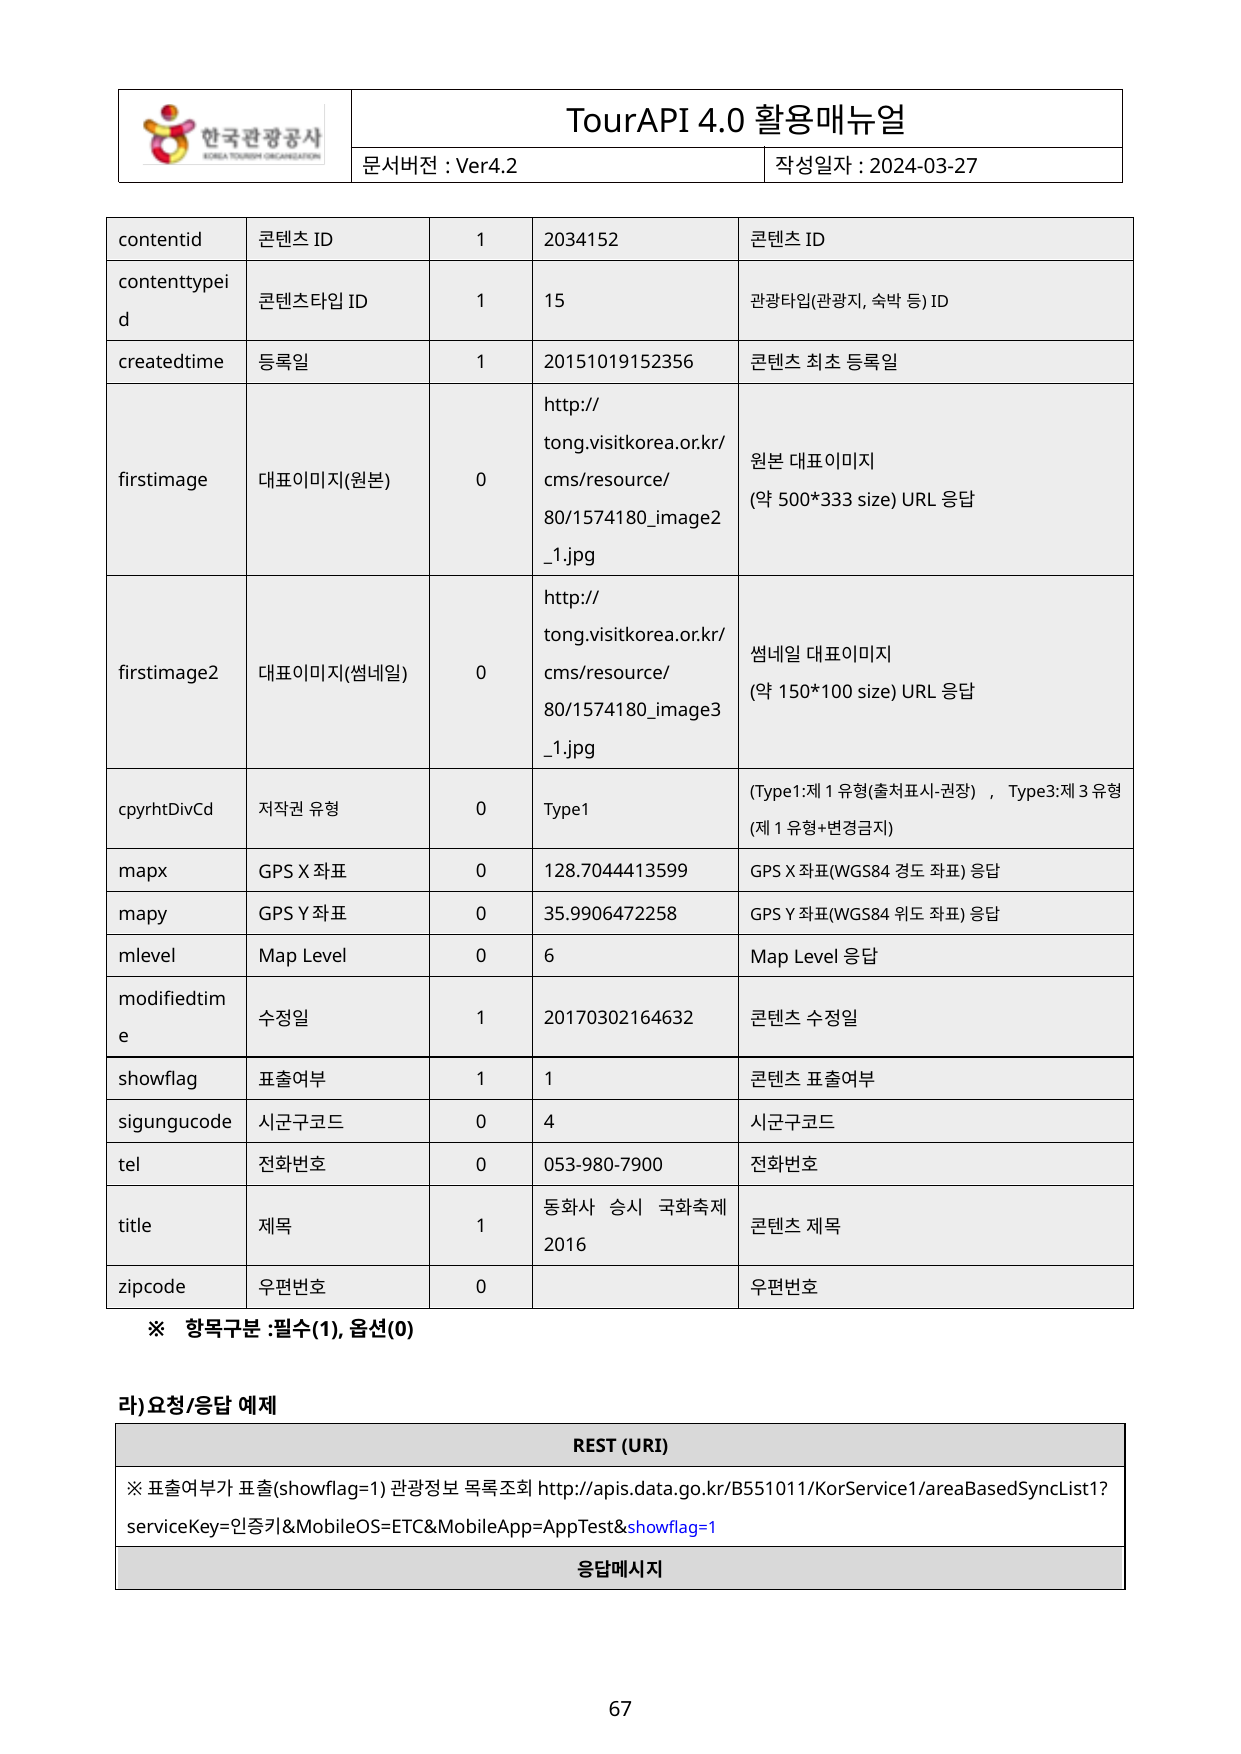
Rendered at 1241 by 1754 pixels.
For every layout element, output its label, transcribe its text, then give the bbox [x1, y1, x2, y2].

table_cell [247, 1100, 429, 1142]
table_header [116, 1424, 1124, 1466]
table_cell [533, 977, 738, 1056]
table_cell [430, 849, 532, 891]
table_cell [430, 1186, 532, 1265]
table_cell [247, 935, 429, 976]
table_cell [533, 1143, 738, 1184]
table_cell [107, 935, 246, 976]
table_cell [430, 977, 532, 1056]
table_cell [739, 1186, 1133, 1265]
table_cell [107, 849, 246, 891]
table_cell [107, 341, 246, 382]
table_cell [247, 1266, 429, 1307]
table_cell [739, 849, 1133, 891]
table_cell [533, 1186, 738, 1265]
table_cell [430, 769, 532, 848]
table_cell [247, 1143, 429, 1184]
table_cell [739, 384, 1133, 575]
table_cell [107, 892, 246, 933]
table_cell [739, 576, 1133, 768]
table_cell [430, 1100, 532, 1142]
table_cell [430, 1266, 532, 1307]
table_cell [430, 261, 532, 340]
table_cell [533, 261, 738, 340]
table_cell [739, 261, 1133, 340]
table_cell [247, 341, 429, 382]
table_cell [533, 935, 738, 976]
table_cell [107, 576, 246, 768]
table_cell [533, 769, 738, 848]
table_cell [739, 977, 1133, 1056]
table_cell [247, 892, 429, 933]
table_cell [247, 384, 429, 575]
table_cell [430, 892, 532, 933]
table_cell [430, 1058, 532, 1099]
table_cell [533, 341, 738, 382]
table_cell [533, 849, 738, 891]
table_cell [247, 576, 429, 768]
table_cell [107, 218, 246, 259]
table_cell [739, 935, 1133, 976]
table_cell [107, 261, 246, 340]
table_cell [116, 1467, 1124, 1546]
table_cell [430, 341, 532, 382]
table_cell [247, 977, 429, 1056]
picture [142, 104, 327, 167]
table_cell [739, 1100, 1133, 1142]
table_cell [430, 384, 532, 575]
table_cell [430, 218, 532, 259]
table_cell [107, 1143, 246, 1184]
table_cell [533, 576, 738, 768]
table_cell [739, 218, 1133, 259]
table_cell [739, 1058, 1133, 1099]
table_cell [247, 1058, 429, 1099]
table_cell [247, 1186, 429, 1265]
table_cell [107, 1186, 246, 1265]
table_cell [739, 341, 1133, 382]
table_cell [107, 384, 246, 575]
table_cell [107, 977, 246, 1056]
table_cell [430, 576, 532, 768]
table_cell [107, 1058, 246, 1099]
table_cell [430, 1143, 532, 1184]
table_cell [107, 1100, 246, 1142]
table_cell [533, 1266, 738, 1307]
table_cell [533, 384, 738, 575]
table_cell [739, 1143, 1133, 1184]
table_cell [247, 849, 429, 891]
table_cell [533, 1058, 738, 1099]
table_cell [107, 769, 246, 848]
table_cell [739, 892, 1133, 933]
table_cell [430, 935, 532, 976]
list 항목구분 :필수(1), 옵션(0) [147, 1309, 1122, 1346]
list 요청/응답 예제 [118, 1386, 1122, 1423]
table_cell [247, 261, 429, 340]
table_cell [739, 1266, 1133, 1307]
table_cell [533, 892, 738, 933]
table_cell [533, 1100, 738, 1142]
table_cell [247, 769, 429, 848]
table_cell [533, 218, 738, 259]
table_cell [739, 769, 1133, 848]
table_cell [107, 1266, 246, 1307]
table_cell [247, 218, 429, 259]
